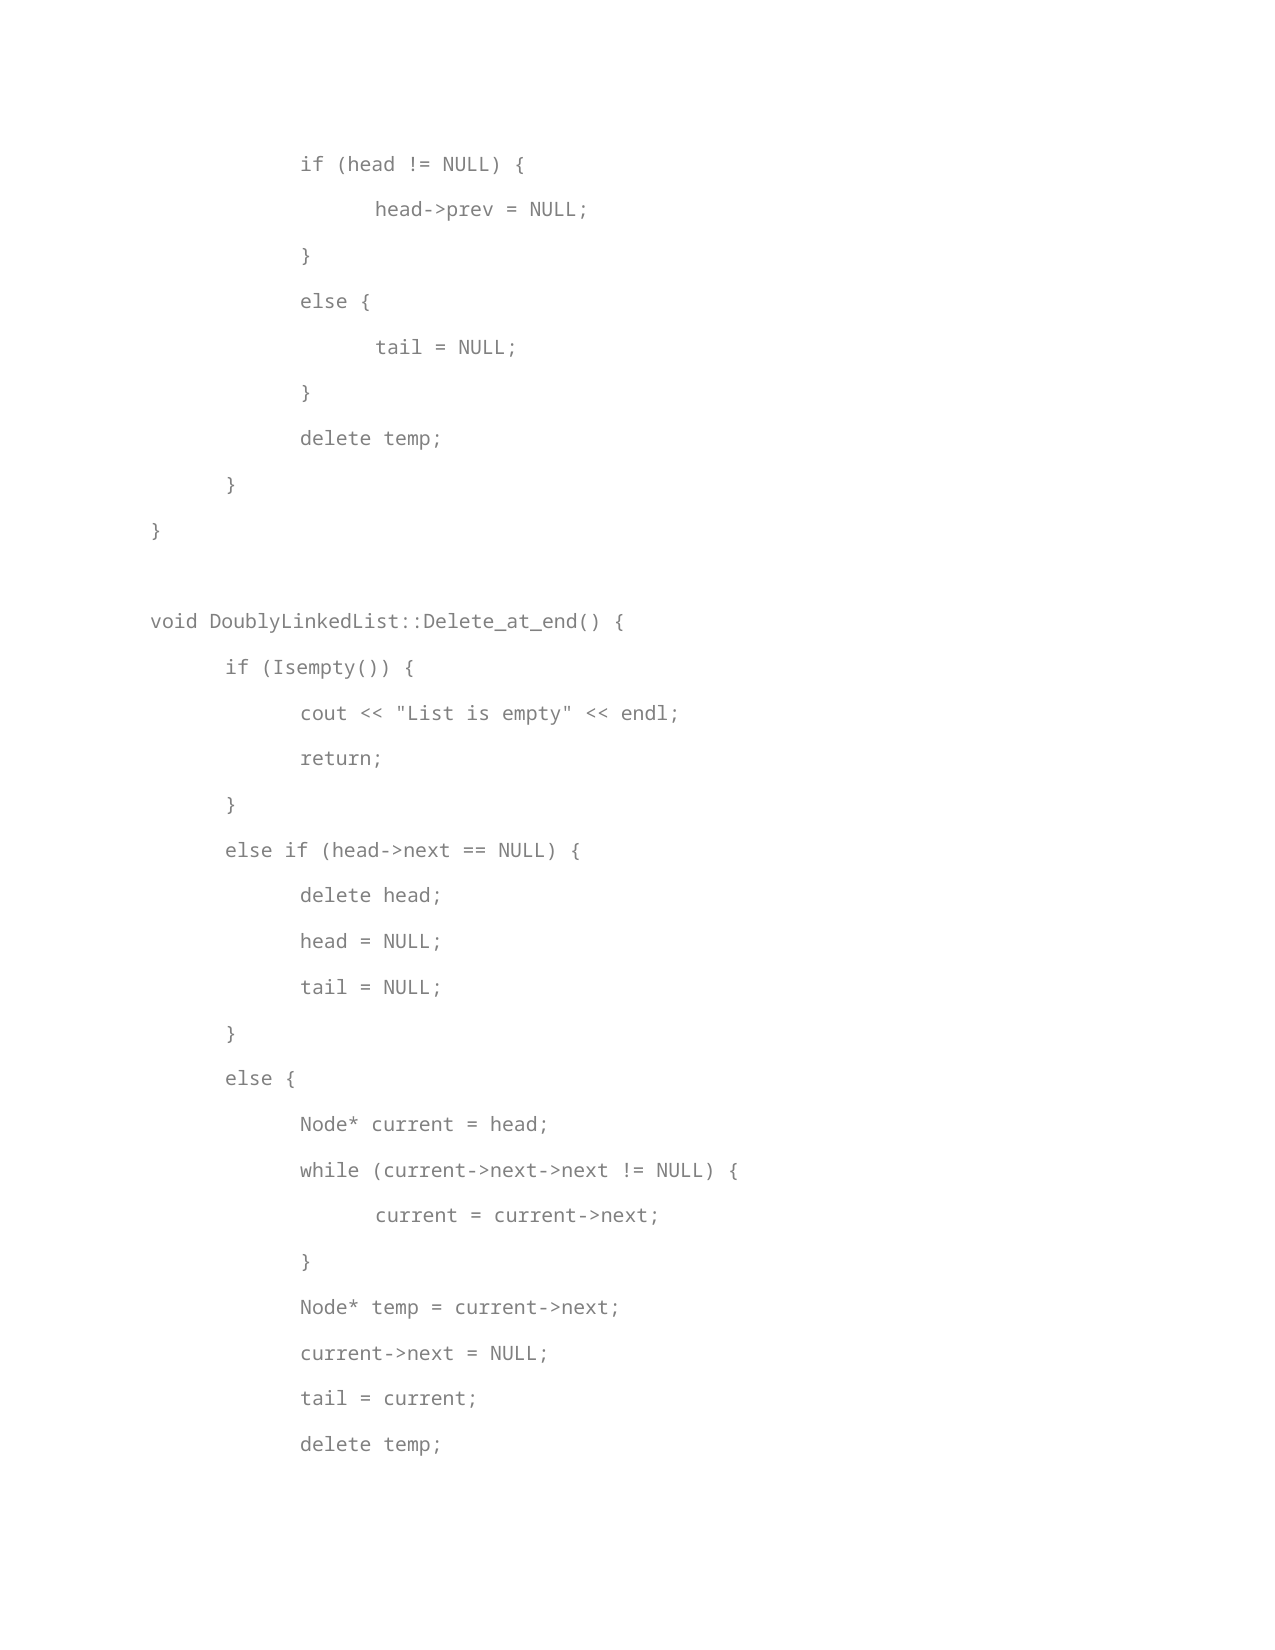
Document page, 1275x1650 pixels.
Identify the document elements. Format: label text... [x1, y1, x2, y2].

text current->next = NULL; [150, 1339, 1125, 1366]
text tail = NULL; [150, 333, 1125, 360]
text Node* temp = current->next; [150, 1293, 1125, 1320]
text current = current->next; [150, 1202, 1125, 1229]
text } [150, 1019, 1125, 1046]
text if (Isempty()) { [150, 653, 1125, 680]
text head = NULL; [150, 927, 1125, 954]
text delete temp; [150, 424, 1125, 451]
text while (current->next->next != NULL) { [150, 1156, 1125, 1183]
text void DoublyLinkedList::Delete_at_end() { [150, 607, 1125, 634]
text delete temp; [150, 1430, 1125, 1457]
text } [150, 1247, 1125, 1274]
text return; [150, 744, 1125, 771]
text } [150, 470, 1125, 497]
text if (head != NULL) { [150, 150, 1125, 177]
text delete head; [150, 882, 1125, 909]
text else { [150, 1064, 1125, 1092]
text Node* current = head; [150, 1110, 1125, 1137]
text tail = current; [150, 1385, 1125, 1412]
text head->prev = NULL; [150, 196, 1125, 223]
text } [150, 516, 1125, 543]
text } [150, 790, 1125, 817]
text else { [150, 287, 1125, 314]
text else if (head->next == NULL) { [150, 836, 1125, 863]
text tail = NULL; [150, 973, 1125, 1000]
text cout << "List is empty" << endl; [150, 699, 1125, 726]
text } [150, 379, 1125, 406]
text } [150, 241, 1125, 268]
